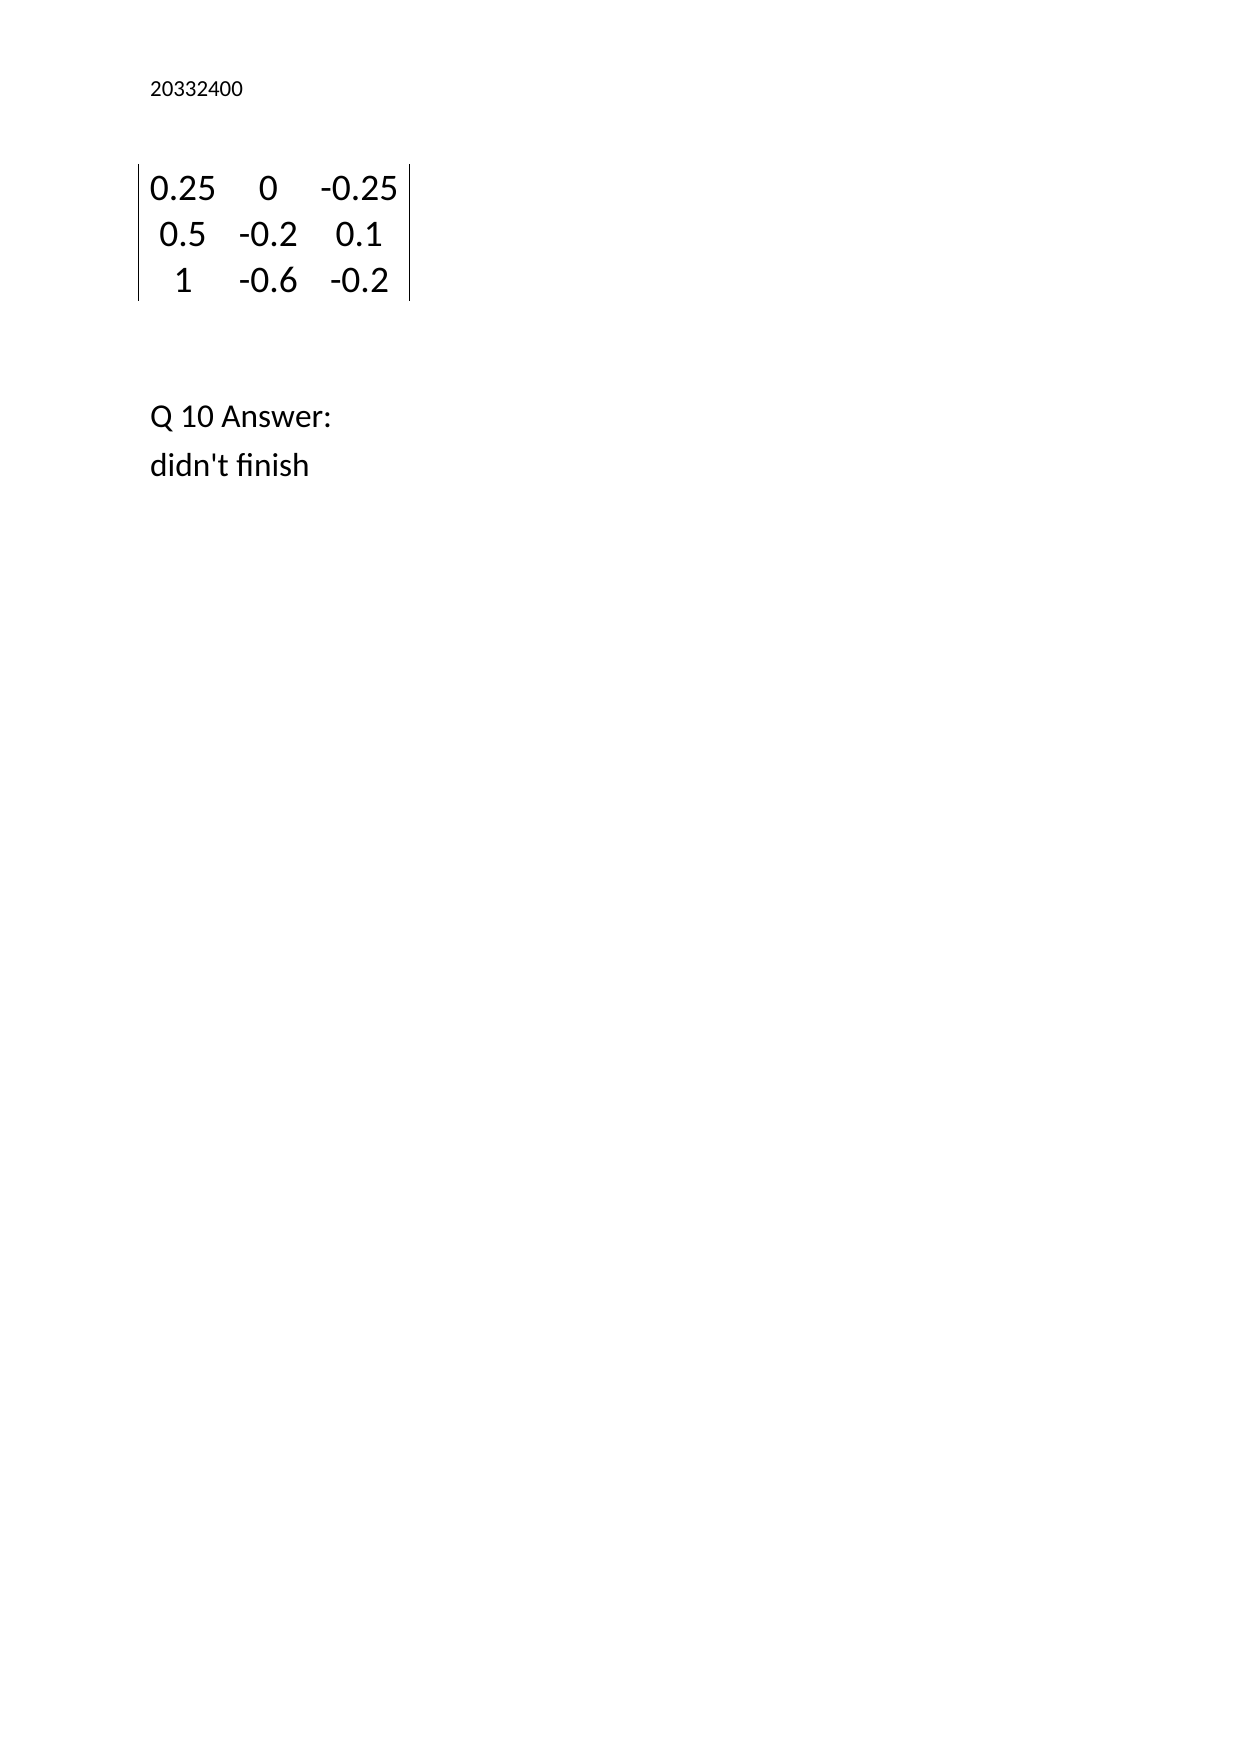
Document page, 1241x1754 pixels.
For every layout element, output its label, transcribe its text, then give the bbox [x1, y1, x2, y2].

table_header -0.25 [309, 164, 409, 210]
table_header 0 [227, 164, 309, 210]
text didn't finish [150, 444, 1090, 485]
table_cell 0.1 [309, 210, 409, 256]
table_cell 0.5 [139, 210, 227, 256]
table_cell -0.2 [309, 256, 409, 301]
table_header 0.25 [139, 164, 227, 210]
table_cell -0.2 [227, 210, 309, 256]
text Q 10 Answer: [150, 395, 1090, 436]
table_cell 1 [139, 256, 227, 301]
table_cell -0.6 [227, 256, 309, 301]
